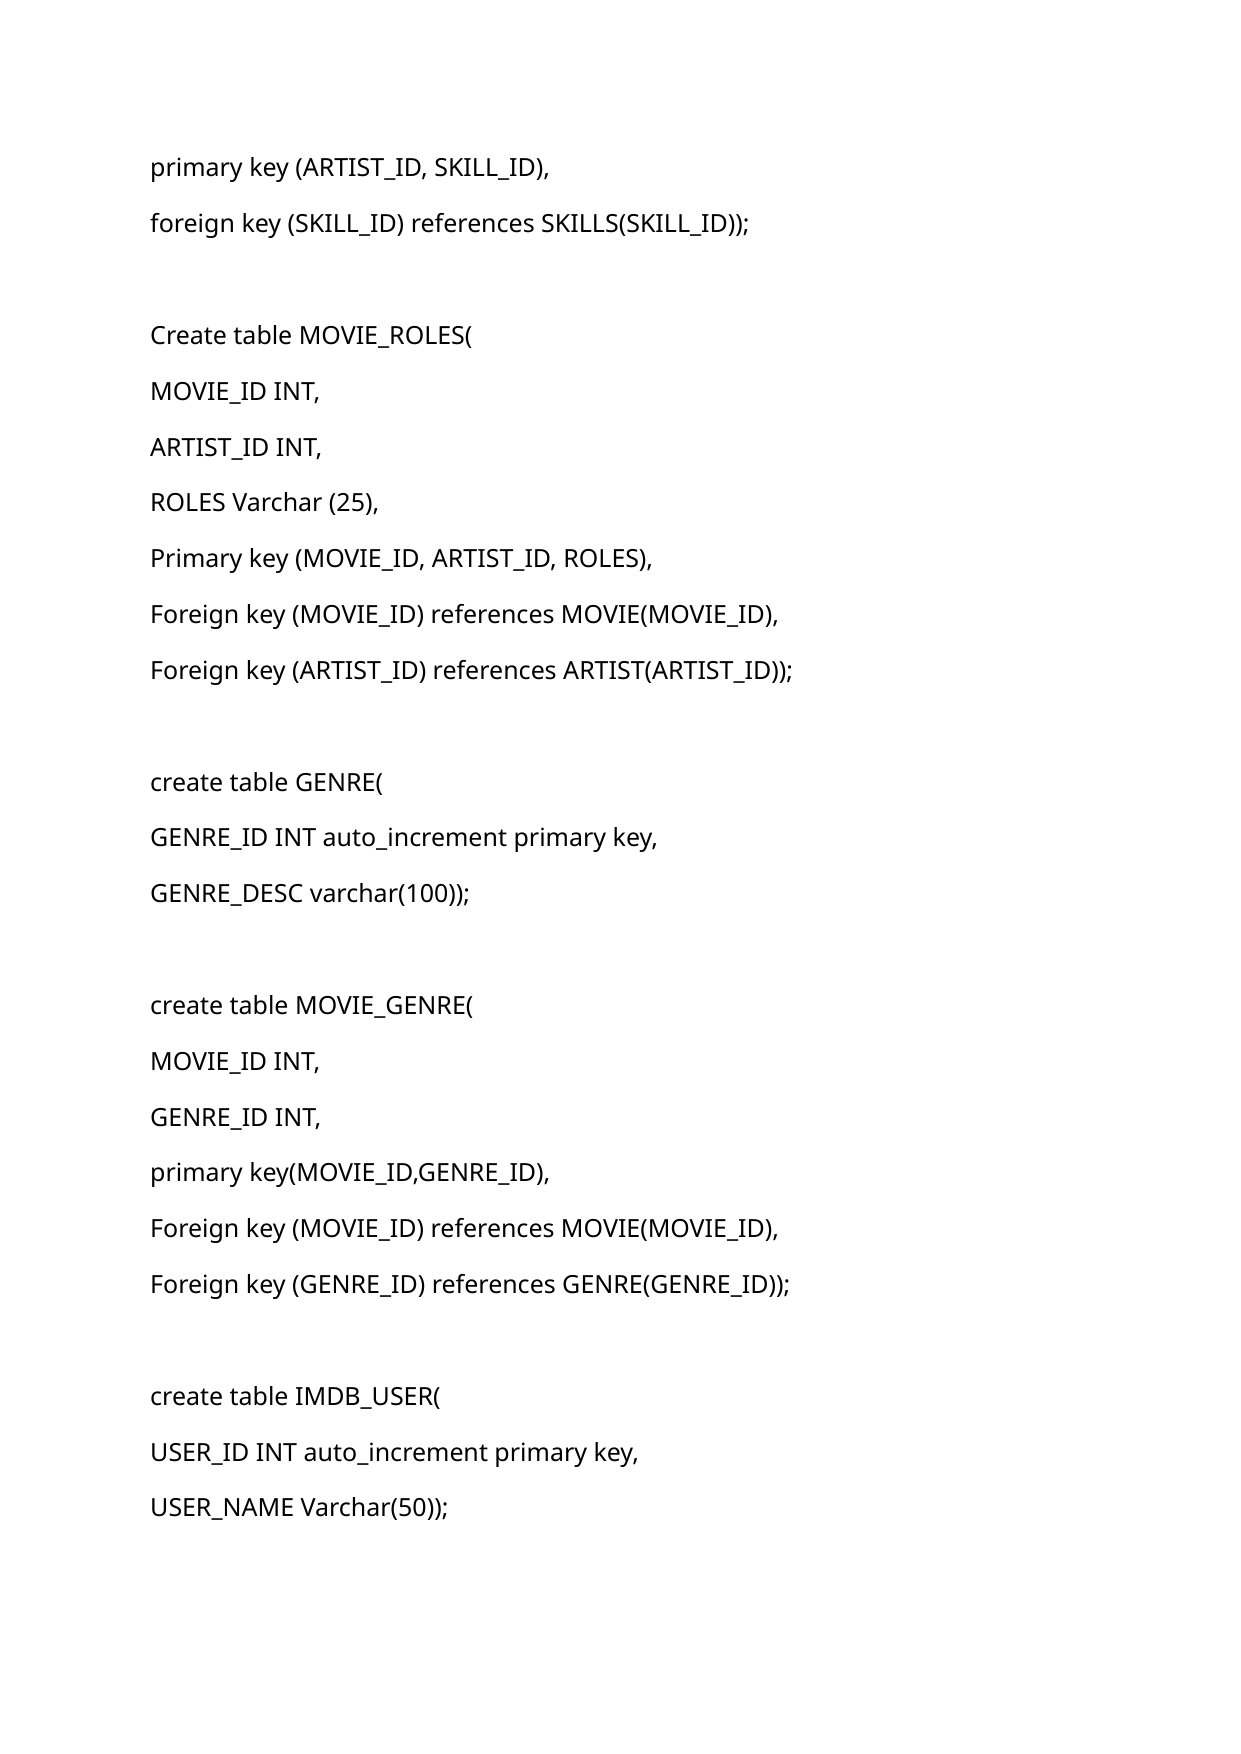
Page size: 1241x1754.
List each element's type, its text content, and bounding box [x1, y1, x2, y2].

text Foreign key (MOVIE_ID) references MOVIE(MOVIE_ID), [150, 597, 1090, 631]
text create table IMDB_USER( [150, 1378, 1090, 1412]
text GENRE_ID INT auto_increment primary key, [150, 820, 1090, 854]
text Primary key (MOVIE_ID, ARTIST_ID, ROLES), [150, 541, 1090, 575]
text create table MOVIE_GENRE( [150, 987, 1090, 1022]
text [150, 1211, 1090, 1245]
text Create table MOVIE_ROLES( [150, 317, 1090, 352]
text primary key (ARTIST_ID, SKILL_ID), [150, 150, 1090, 184]
text create table GENRE( [150, 764, 1090, 798]
text ROLES Varchar (25), [150, 485, 1090, 519]
text Foreign key (GENRE_ID) references GENRE(GENRE_ID)); [150, 1267, 1090, 1301]
text GENRE_ID INT, [150, 1099, 1090, 1133]
text foreign key (SKILL_ID) references SKILLS(SKILL_ID)); [150, 206, 1090, 240]
text USER_ID INT auto_increment primary key, [150, 1434, 1090, 1468]
text GENRE_DESC varchar(100)); [150, 876, 1090, 910]
text Foreign key (ARTIST_ID) references ARTIST(ARTIST_ID)); [150, 652, 1090, 687]
text USER_NAME Varchar(50)); [150, 1490, 1090, 1524]
text ARTIST_ID INT, [150, 429, 1090, 463]
text MOVIE_ID INT, [150, 1043, 1090, 1077]
text MOVIE_ID INT, [150, 373, 1090, 407]
text primary key(MOVIE_ID,GENRE_ID), [150, 1155, 1090, 1189]
